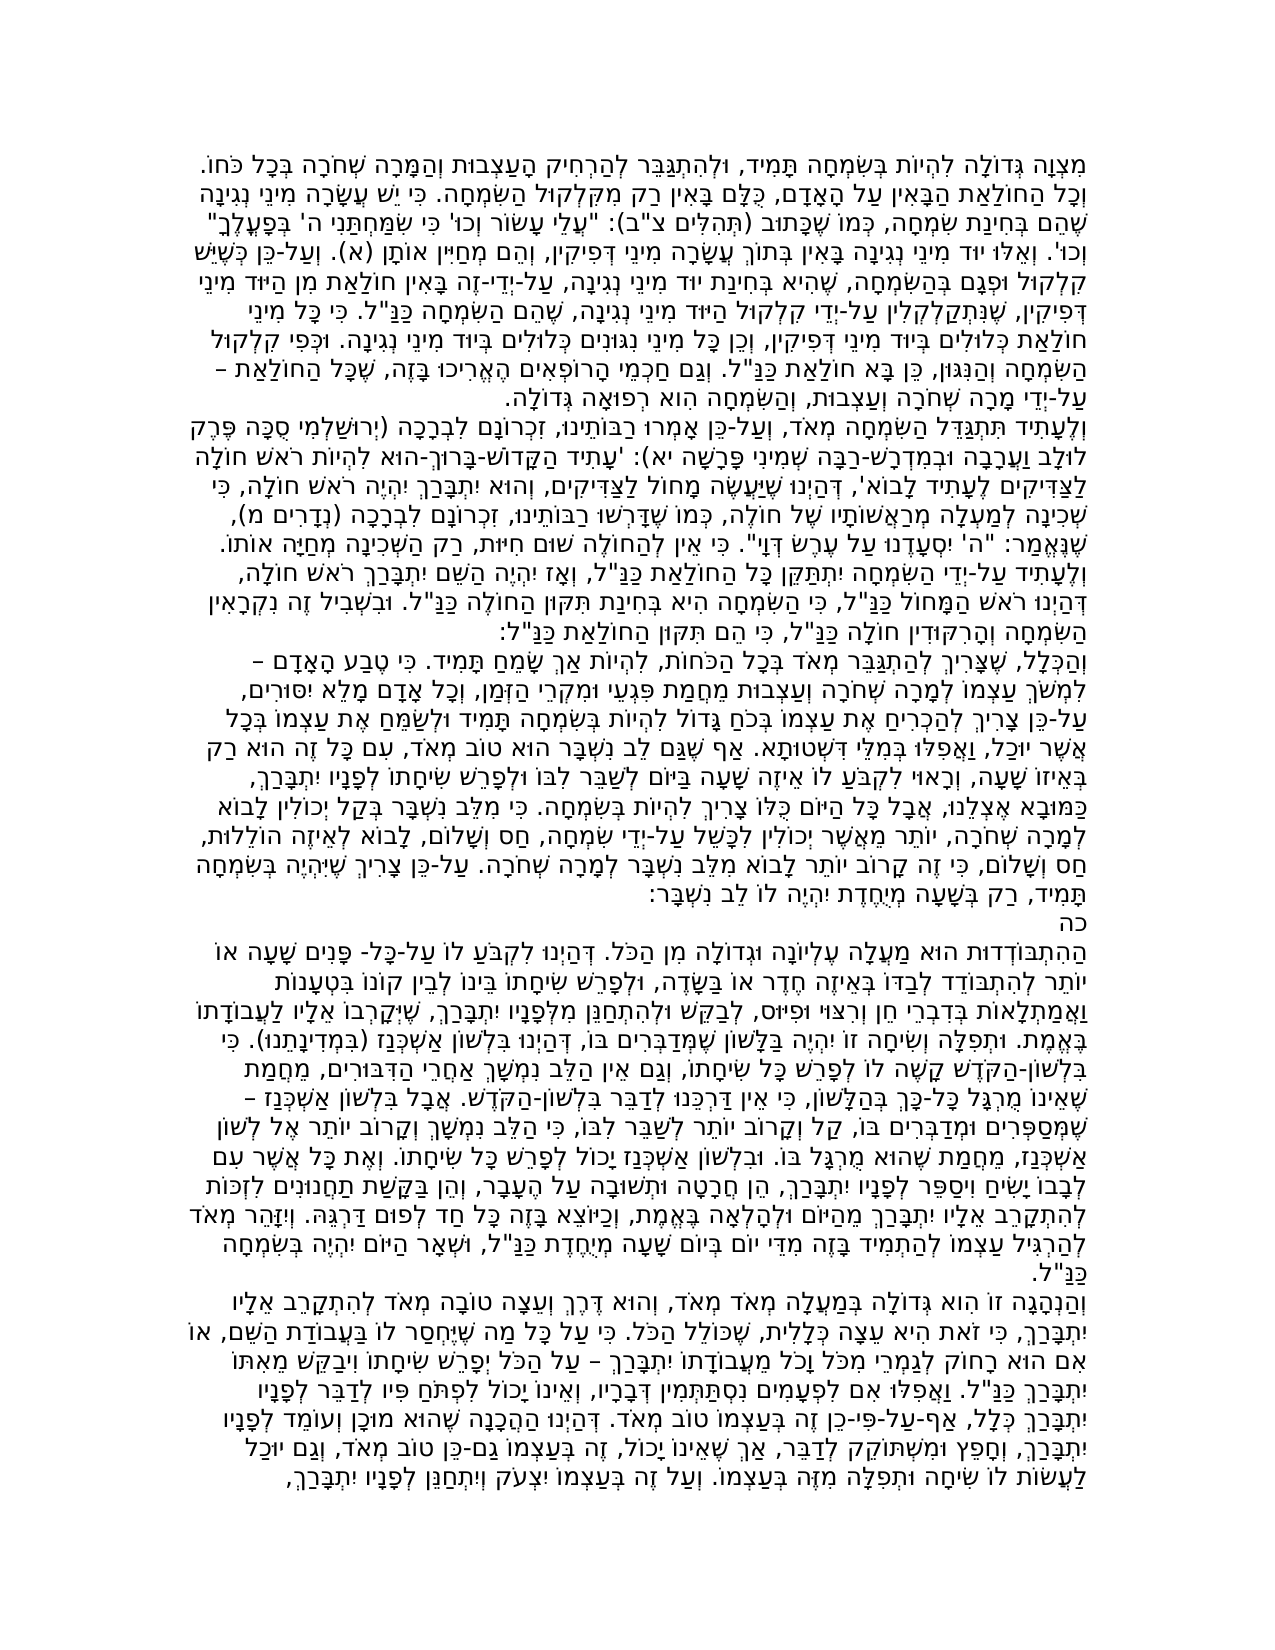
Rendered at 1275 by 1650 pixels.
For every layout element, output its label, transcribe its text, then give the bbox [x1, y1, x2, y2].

text וְלֶעָתִיד תִּתְגַּדֵּל הַשִּׂמְחָה מְאֹד, וְעַל-כֵּן אָמְרוּ רַבּוֹתֵינוּ, זִכְרוֹנָם לִבְרָכָה (יְרוּשַׁלְמִי סֻכָּה פֶּרֶק לוּלָב וַעֲרָבָה וּבְמִדְרָשׁ-רַבָּה שְׁמִינִי פָּרָשָׁה יא): 'עָתִיד הַקָּדוֹשׁ-בָּרוּךְ-הוּא לִהְיוֹת רֹאשׁ חוֹלָה לַצַּדִּיקִים לֶעָתִיד לָבוֹא', דְּהַיְנוּ שֶׁיַּעֲשֶׂה מָחוֹל לַצַּדִּיקִים, וְהוּא יִתְבָּרַךְ יִהְיֶה רֹאשׁ חוֹלָה, כִּי שְׁכִינָה לְמַעְלָה מְרַאֲשׁוֹתָיו שֶׁל חוֹלֶה, כְּמוֹ שֶׁדָּרְשׁוּ רַבּוֹתֵינוּ, זִכְרוֹנָם לִבְרָכָה (נְדָרִים מ), שֶׁנֶּאֱמַר: "ה' יִסְעָדֶנוּ עַל עֶרֶשׂ דְּוָי". כִּי אֵין לְהַחוֹלֶה שׁוּם חִיּוּת, רַק הַשְּׁכִינָה מְחַיָּה אוֹתוֹ. וְלֶעָתִיד עַל-יְדֵי הַשִּׂמְחָה יִתְתַּקֵּן כָּל הַחוֹלַאַת כַּנַּ"ל, וְאָז יִהְיֶה הַשֵּׁם יִתְבָּרַךְ רֹאשׁ חוֹלָה, דְּהַיְנוּ רֹאשׁ הַמָּחוֹל כַּנַּ"ל, כִּי הַשִּׂמְחָה הִיא בְּחִינַת תִּקּוּן הַחוֹלֶה כַּנַּ"ל. וּבִשְׁבִיל זֶה נִקְרָאִין הַשִּׂמְחָה וְהָרִקּוּדִין חוֹלָה כַּנַּ"ל, כִּי הֵם תִּקּוּן הַחוֹלַאַת כַּנַּ"ל: [187, 412, 1087, 646]
text וְהַכְּלָל, שֶׁצָּרִיךְ לְהַתְגַּבֵּר מְאֹד בְּכָל הַכֹּחוֹת, לִהְיוֹת אַךְ שָׂמֵחַ תָּמִיד. כִּי טֶבַע הָאָדָם – לִמְשֹׁךְ עַצְמוֹ לְמָרָה שְׁחֹרָה וְעַצְבוּת מֵחֲמַת פִּגְעֵי וּמִקְרֵי הַזְּמַן, וְכָל אָדָם מָלֵא יִסּוּרִים, עַל-כֵּן צָרִיךְ לְהַכְרִיחַ אֶת עַצְמוֹ בְּכֹחַ גָּדוֹל לִהְיוֹת בְּשִׂמְחָה תָּמִיד וּלְשַׂמֵּחַ אֶת עַצְמוֹ בְּכָל אֲשֶׁר יוּכַל, וַאֲפִלּוּ בְּמִלֵּי דִּשְׁטוּתָא. אַף שֶׁגַּם לֵב נִשְׁבָּר הוּא טוֹב מְאֹד, עִם כָּל זֶה הוּא רַק בְּאֵיזוֹ שָׁעָה, וְרָאוּי לִקְבֹּעַ לוֹ אֵיזֶה שָׁעָה בַּיּוֹם לְשַׁבֵּר לִבּוֹ וּלְפָרֵשׁ שִׂיחָתוֹ לְפָנָיו יִתְבָּרַךְ, כַּמּוּבָא אֶצְלֵנוּ, אֲבָל כָּל הַיּוֹם כֻּלּוֹ צָרִיךְ לִהְיוֹת בְּשִׂמְחָה. כִּי מִלֵּב נִשְׁבָּר בְּקַל יְכוֹלִין לָבוֹא לְמָרָה שְׁחֹרָה, יוֹתֵר מֵאֲשֶׁר יְכוֹלִין לִכָּשֵׁל עַל-יְדֵי שִׂמְחָה, חַס וְשָׁלוֹם, לָבוֹא לְאֵיזֶה הוֹלֵלוּת, חַס וְשָׁלוֹם, כִּי זֶה קָרוֹב יוֹתֵר לָבוֹא מִלֵּב נִשְׁבָּר לְמָרָה שְׁחֹרָה. עַל-כֵּן צָרִיךְ שֶׁיִּהְיֶה בְּשִׂמְחָה תָּמִיד, רַק בְּשָׁעָה מְיֻחֶדֶת יִהְיֶה לוֹ לֵב נִשְׁבָּר: [187, 646, 1087, 908]
text מִצְוָה גְּדוֹלָה לִהְיוֹת בְּשִׂמְחָה תָּמִיד, וּלְהִתְגַּבֵּר לְהַרְחִיק הָעַצְבוּת וְהַמָּרָה שְׁחֹרָה בְּכָל כֹּחוֹ. וְכָל הַחוֹלַאַת הַבָּאִין עַל הָאָדָם, כֻּלָּם בָּאִין רַק מִקִּלְקוּל הַשִּׂמְחָה. כִּי יֵשׁ עֲשָׂרָה מִינֵי נְגִינָה שֶׁהֵם בְּחִינַת שִׂמְחָה, כְּמוֹ שֶׁכָּתוּב (תְּהִלִּים צ"ב): "עֲלֵי עָשׂוֹר וְכוּ' כִּי שִׂמַּחְתַּנִי ה' בְּפָעֳלֶךָ" וְכוּ'. וְאֵלּוּ יוּד מִינֵי נְגִינָה בָּאִין בְּתוֹךְ עֲשָׂרָה מִינֵי דְּפִיקִין, וְהֵם מְחַיִּין אוֹתָן (א). וְעַל-כֵּן כְּשֶׁיֵּשׁ קִלְקוּל וּפְגָם בְּהַשִּׂמְחָה, שֶׁהִיא בְּחִינַת יוּד מִינֵי נְגִינָה, עַל-יְדֵי-זֶה בָּאִין חוֹלַאַת מִן הַיּוּד מִינֵי דְּפִיקִין, שֶׁנִּתְקַלְקְלִין עַל-יְדֵי קִלְקוּל הַיּוּד מִינֵי נְגִינָה, שֶׁהֵם הַשִּׂמְחָה כַּנַּ"ל. כִּי כָּל מִינֵי חוֹלַאַת כְּלוּלִים בְּיוּד מִינֵי דְּפִיקִין, וְכֵן כָּל מִינֵי נִגּוּנִים כְּלוּלִים בְּיוּד מִינֵי נְגִינָה. וּכְּפִי קִלְקוּל הַשִּׂמְחָה וְהַנִּגּוּן, כֵּן בָּא חוֹלַאַת כַּנַּ"ל. וְגַם חַכְמֵי הָרוֹפְאִים הֶאֱרִיכוּ בָּזֶה, שֶׁכָּל הַחוֹלַאַת – עַל-יְדֵי מָרָה שְׁחֹרָה וְעַצְבוּת, וְהַשִּׂמְחָה הִוא רְפוּאָה גְּדוֹלָה. [187, 150, 1087, 412]
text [187, 1287, 1087, 1492]
text כה [187, 908, 1087, 937]
text הַהִתְבּוֹדְדוּת הוּא מַעֲלָה עֶלְיוֹנָה וּגְדוֹלָה מִן הַכֹּל. דְּהַיְנוּ לִקְבֹּעַ לוֹ עַל-כָּל- פָּנִים שָׁעָה אוֹ יוֹתֵר לְהִתְבּוֹדֵד לְבַדּוֹ בְּאֵיזֶה חֶדֶר אוֹ בַּשָּׂדֶה, וּלְפָרֵשׁ שִׂיחָתוֹ בֵּינוֹ לְבֵין קוֹנוֹ בִּטְעָנוֹת וַאֲמַתְלָאוֹת בְּדִבְרֵי חֵן וְרִצּוּי וּפִיּוּס, לְבַקֵּשׁ וּלְהִתְחַנֵּן מִלְּפָנָיו יִתְבָּרַךְ, שֶׁיְּקָרְבוֹ אֵלָיו לַעֲבוֹדָתוֹ בֶּאֱמֶת. וּתְפִלָּה וְשִׂיחָה זוֹ יִהְיֶה בַּלָּשׁוֹן שֶׁמְּדַבְּרִים בּוֹ, דְּהַיְנוּ בִּלְשׁוֹן אַשְׁכְּנַז (בִּמְדִינָתֵנוּ). כִּי בִּלְשׁוֹן-הַקֹּדֶשׁ קָשֶׁה לוֹ לְפָרֵשׁ כָּל שִׂיחָתוֹ, וְגַם אֵין הַלֵּב נִמְשָׁךְ אַחֲרֵי הַדִּבּוּרִים, מֵחֲמַת שֶׁאֵינוֹ מֻרְגָּל כָּל-כָּךְ בְּהַלָּשׁוֹן, כִּי אֵין דַּרְכֵּנוּ לְדַבֵּר בִּלְשׁוֹן-הַקֹּדֶשׁ. אֲבָל בִּלְשׁוֹן אַשְׁכְּנַז – שֶׁמְּסַפְּרִים וּמְדַבְּרִים בּוֹ, קַל וְקָרוֹב יוֹתֵר לְשַׁבֵּר לִבּוֹ, כִּי הַלֵּב נִמְשָׁךְ וְקָרוֹב יוֹתֵר אֶל לְשׁוֹן אַשְׁכְּנַז, מֵחֲמַת שֶׁהוּא מֻרְגָּל בּוֹ. וּבִלְשׁוֹן אַשְׁכְּנַז יָכוֹל לְפָרֵשׁ כָּל שִׂיחָתוֹ. וְאֶת כָּל אֲשֶׁר עִם לְבָבוֹ יָשִׂיחַ וִיסַפֵּר לְפָנָיו יִתְבָּרַךְ, הֵן חֲרָטָה וּתְשׁוּבָה עַל הֶעָבָר, וְהֵן בַּקָּשַׁת תַחֲנוּנִים לִזְכּוֹת לְהִתְקָרֵב אֵלָיו יִתְבָּרַךְ מֵהַיּוֹם וּלְהָלְאָה בֶּאֱמֶת, וְכַיּוֹצֵא בָּזֶה כָּל חַד לְפוּם דַּרְגֵּהּ. וְיִזָּהֵר מְאֹד לְהַרְגִּיל עַצְמוֹ לְהַתְמִיד בָּזֶה מִדֵּי יוֹם בְּיוֹם שָׁעָה מְיֻחֶדֶת כַּנַּ"ל, וּשְׁאָר הַיּוֹם יִהְיֶה בְּשִׂמְחָה כַּנַּ"ל. [187, 937, 1087, 1287]
